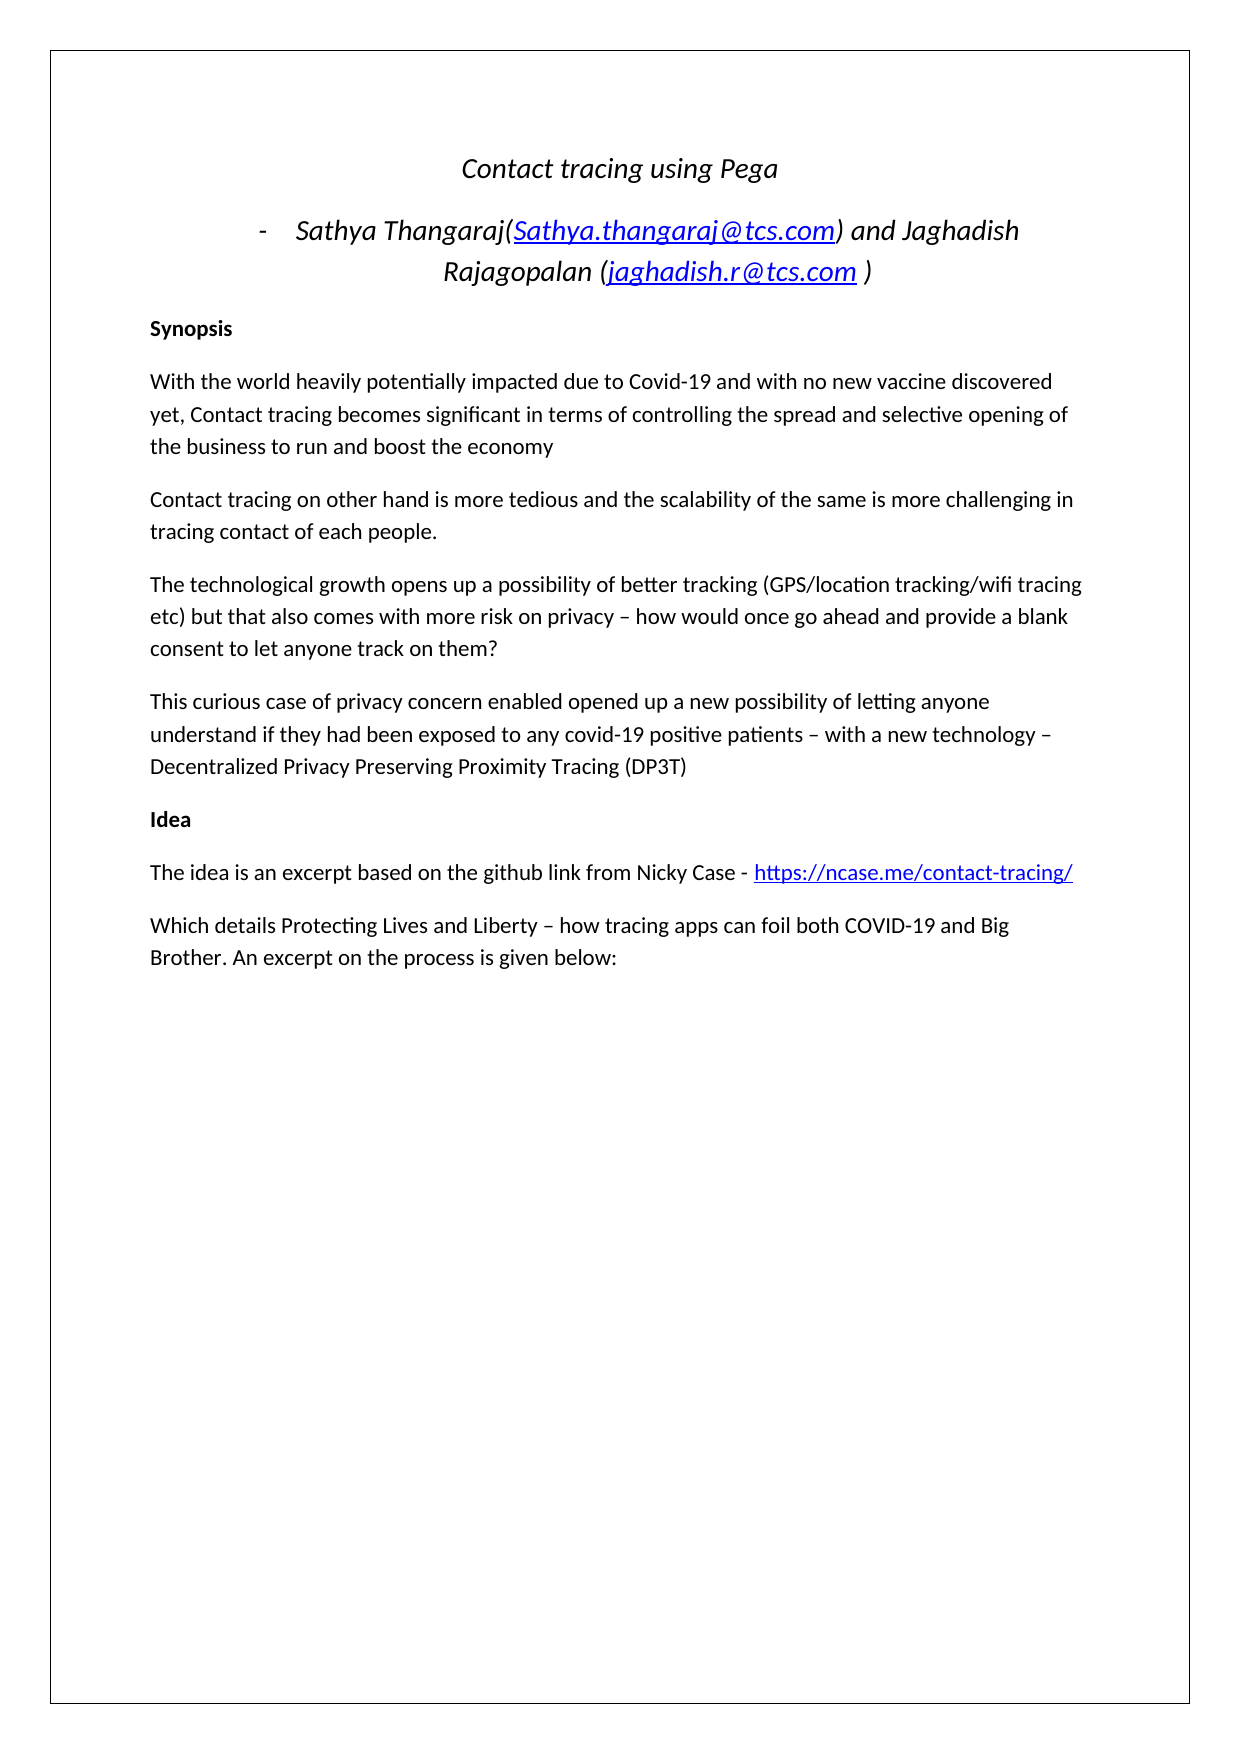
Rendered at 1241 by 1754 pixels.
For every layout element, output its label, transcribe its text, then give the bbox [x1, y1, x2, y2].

list Sathya Thangaraj(Sathya.thangaraj@tcs.com) and Jaghadish Rajagopalan (jaghadish.r@tcs.com ) [187, 212, 1090, 288]
text Contact tracing using Pega [150, 150, 1090, 186]
text The idea is an excerpt based on the github link from Nicky Case - https://ncase.me/contact-tracing/ [150, 858, 1090, 886]
text With the world heavily potentially impacted due to Covid-19 and with no new vaccine discovered yet, Contact tracing becomes significant in terms of controlling the spread and selective opening of the business to run and boost the economy [150, 367, 1090, 460]
text This curious case of privacy concern enabled opened up a new possibility of letting anyone understand if they had been exposed to any covid-19 positive patients – with a new technology – Decentralized Privacy Preserving Proximity Tracing (DP3T) [150, 687, 1090, 780]
text Synopsis [150, 314, 1090, 342]
text Which details Protecting Lives and Liberty – how tracing apps can foil both COVID-19 and Big Brother. An excerpt on the process is given below: [150, 911, 1090, 971]
text Idea [150, 805, 1090, 833]
text Contact tracing on other hand is more tedious and the scalability of the same is more challenging in tracing contact of each people. [150, 485, 1090, 545]
text The technological growth opens up a possibility of better tracking (GPS/location tracking/wifi tracing etc) but that also comes with more risk on privacy – how would once go ahead and provide a blank consent to let anyone track on them? [150, 570, 1090, 662]
